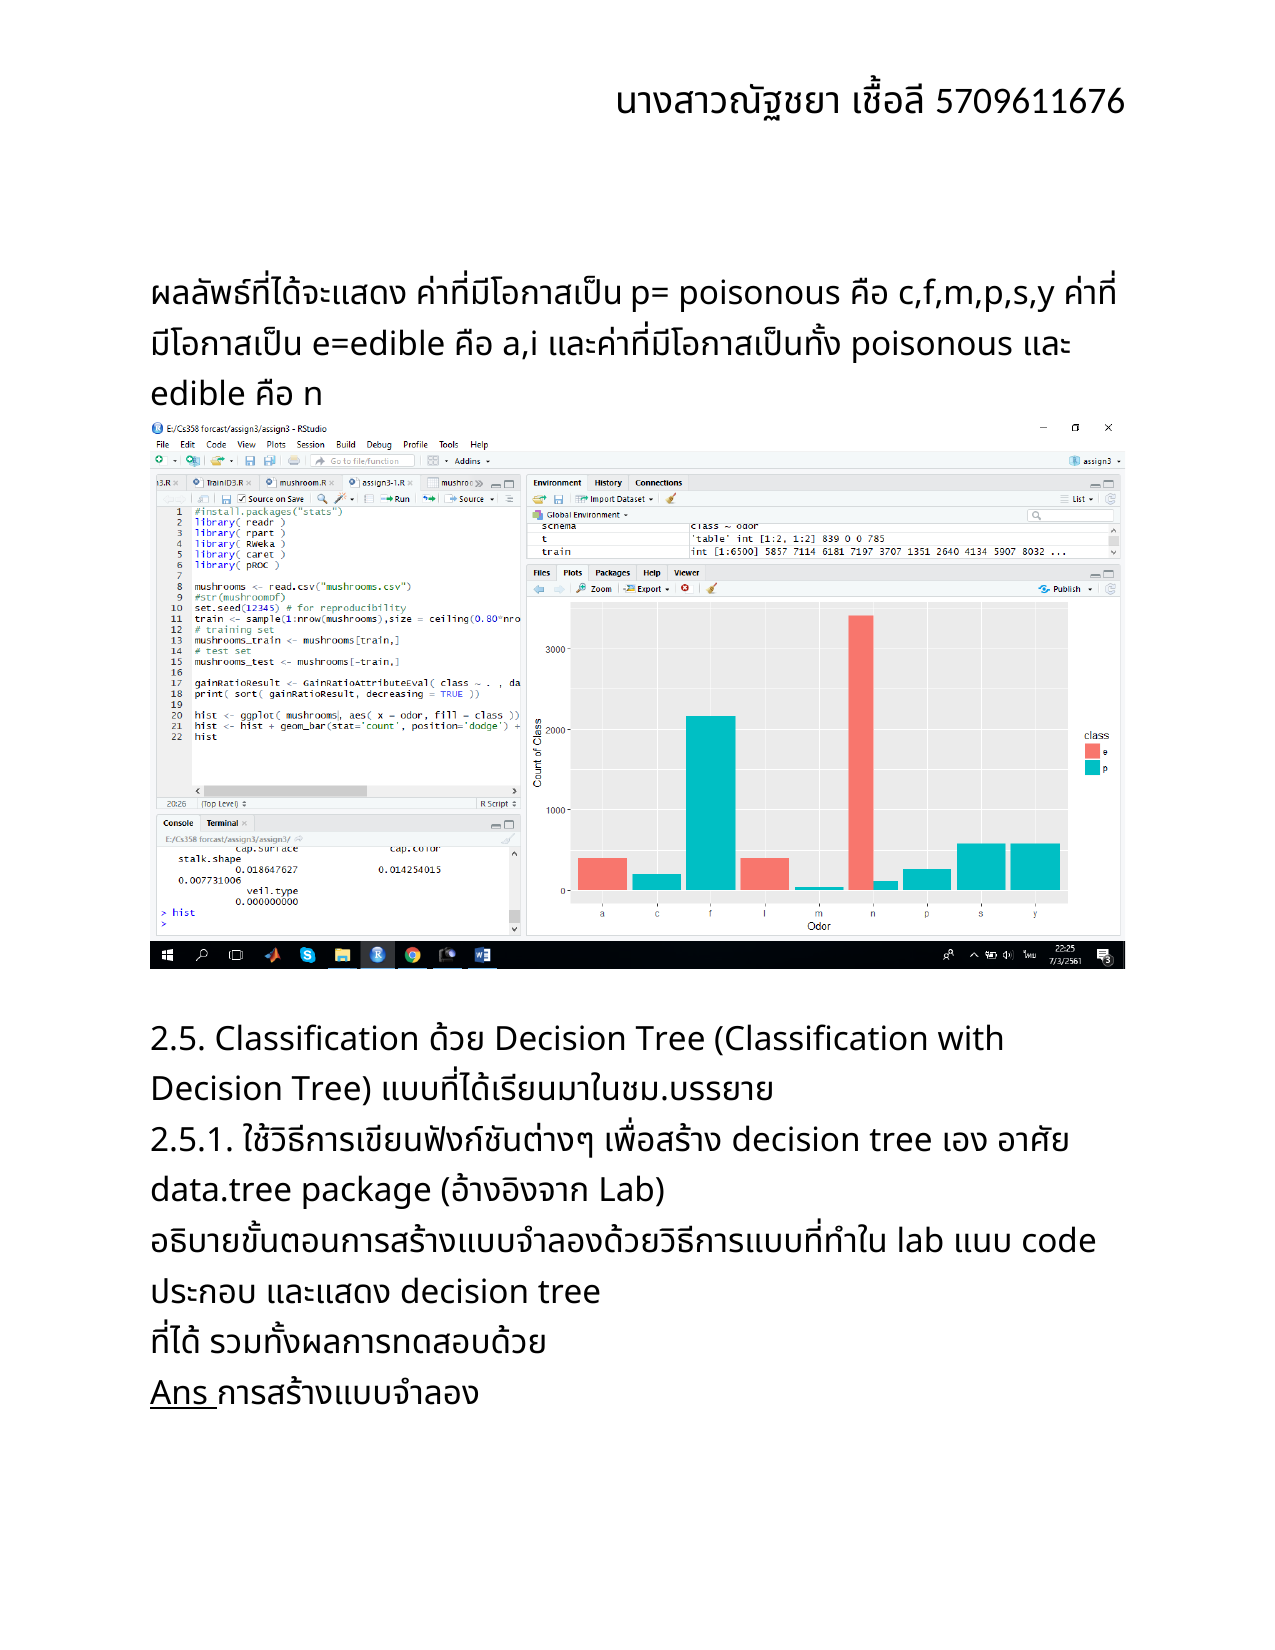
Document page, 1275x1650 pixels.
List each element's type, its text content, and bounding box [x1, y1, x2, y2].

text อธิบายขั้นตอนการสร้างแบบจำลองด้วยวิธีการแบบที่ทำใน lab แนบ code ประกอบ และแสดง decision tree [150, 1217, 1125, 1318]
text 2.5.1. ใช้วิธีการเขียนฟังก์ชันต่างๆ เพื่อสร้าง decision tree เอง อาศัย data.tree package (อ้างอิงจาก Lab) [150, 1116, 1125, 1217]
text 2.5. Classification ด้วย Decision Tree (Classification with Decision Tree) แบบที่ได้เรียนมาในชม.บรรยาย [150, 1014, 1125, 1116]
text Ans การสร้างแบบจำลอง [150, 1368, 1125, 1419]
text ผลลัพธ์ที่ได้จะแสดง ค่าที่มีโอกาสเป็นp= poisonous คือ c,f,m,p,s,y ค่าที่มีโอกาสเป็น e=edible คือ a,i และค่าที่มีโอกาสเป็นทั้ง poisonous และ edible คือ n [150, 269, 1125, 420]
text ที่ได้ รวมทั้งผลการทดสอบด้วย [150, 1318, 1125, 1368]
picture [150, 420, 1125, 969]
